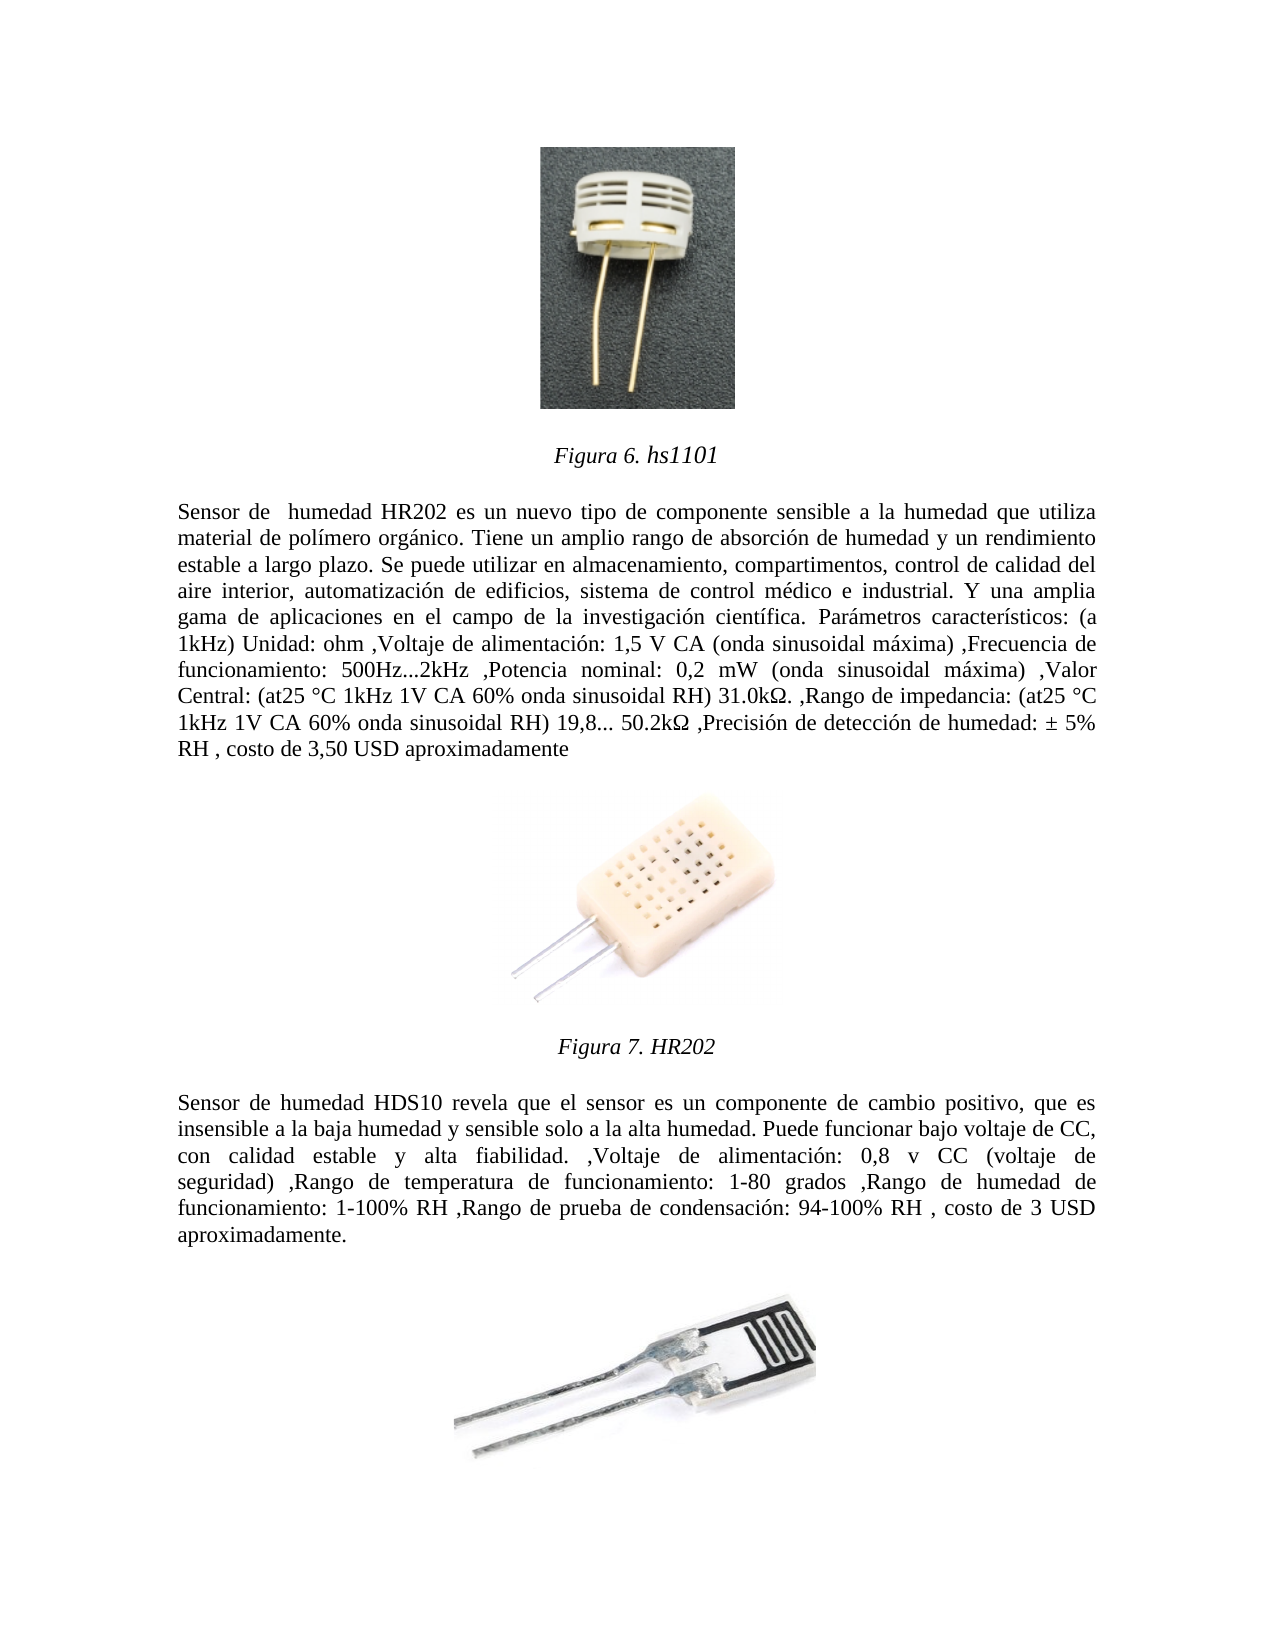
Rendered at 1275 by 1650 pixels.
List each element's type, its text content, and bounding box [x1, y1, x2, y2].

text Figura 6. hs1101 [177, 440, 1098, 469]
picture [540, 147, 735, 409]
text Figura 7. HR202 [177, 1033, 1098, 1060]
picture [453, 1276, 822, 1469]
text Sensor de humedad HDS10 revela que el sensor es un componente de cambio positivo, que es insensible a la baja humedad y sensible solo a la alta humedad. Puede funcionar bajo voltaje de CC, con calidad estable y alta fiabilidad. ,Voltaje de alimentación: 0,8 v CC (voltaje de seguridad) ,Rango de temperatura de funcionamiento: 1-80 grados ,Rango de humedad de funcionamiento: 1-100% RH ,Rango de prueba de condensación: 94-100% RH , costo de 3 USD aproximadamente. [177, 1089, 1098, 1247]
picture [492, 790, 783, 1005]
text Sensor de humedad HR202 es un nuevo tipo de componente sensible a la humedad que utiliza material de polímero orgánico. Tiene un amplio rango de absorción de humedad y un rendimiento estable a largo plazo. Se puede utilizar en almacenamiento, compartimentos, control de calidad del aire interior, automatización de edificios, sistema de control médico e industrial. Y una amplia gama de aplicaciones en el campo de la investigación científica. Parámetros característicos: (a 1kHz) Unidad: ohm ,Voltaje de alimentación: 1,5 V CA (onda sinusoidal máxima) ,Frecuencia de funcionamiento: 500Hz...2kHz ,Potencia nominal: 0,2 mW (onda sinusoidal máxima) ,Valor Central: (at25 °C 1kHz 1V CA 60% onda sinusoidal RH) 31.0kΩ. ,Rango de impedancia: (at25 °C 1kHz 1V CA 60% onda sinusoidal RH) 19,8... 50.2kΩ ,Precisión de detección de humedad: ± 5% RH , costo de 3,50 USD aproximadamente [177, 498, 1098, 761]
